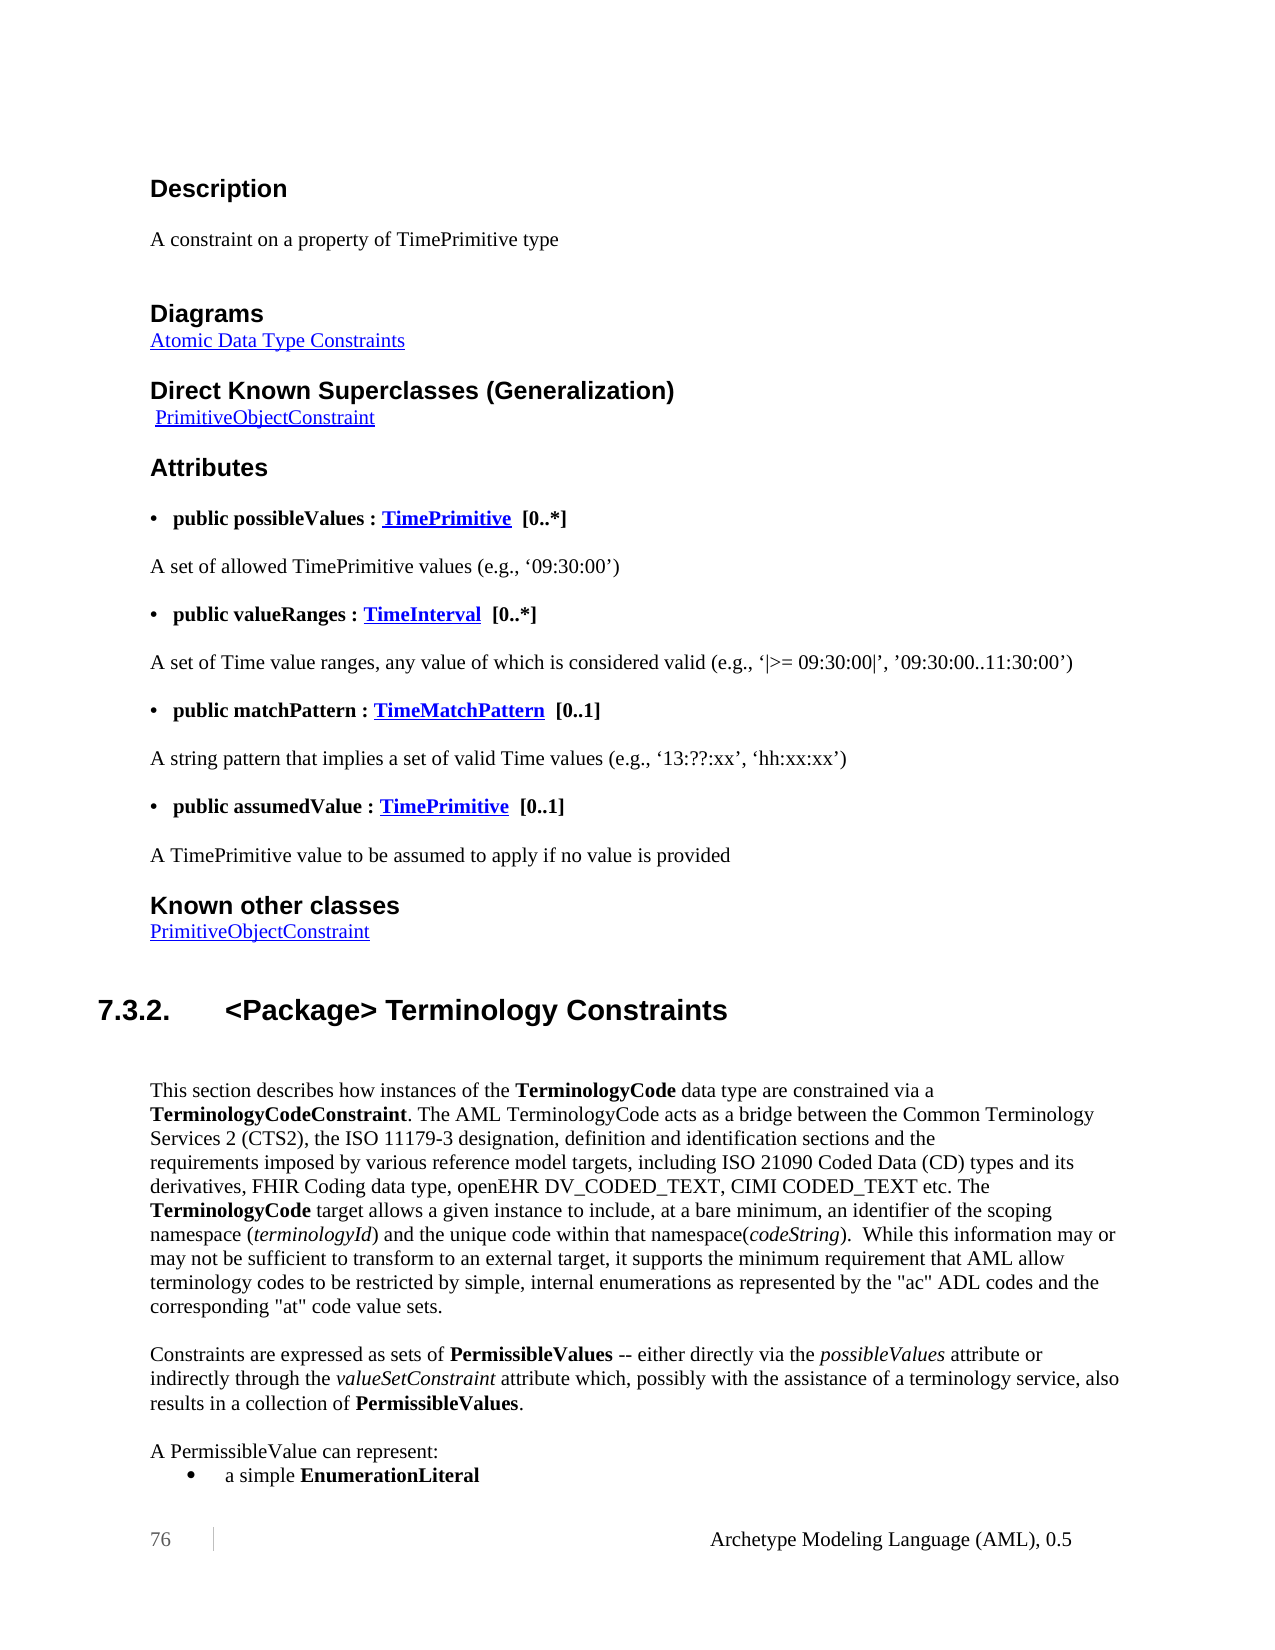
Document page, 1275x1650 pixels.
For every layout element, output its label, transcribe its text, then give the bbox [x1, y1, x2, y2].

text Direct Known Superclasses (Generalization) [150, 376, 1125, 405]
text A set of allowed TimePrimitive values (e.g., ‘09:30:00’) [150, 554, 1125, 578]
text PrimitiveObjectConstraint [150, 405, 1125, 429]
text requirements imposed by various reference model targets, including ISO 21090 Coded Data (CD) types and its derivatives, FHIR Coding data type, openEHR DV_CODED_TEXT, CIMI CODED_TEXT etc. The TerminologyCode target allows a given instance to include, at a bare minimum, an identifier of the scoping namespace (terminologyId) and the unique code within that namespace(codeString). While this information may or may not be sufficient to transform to an external target, it supports the minimum requirement that AML allow terminology codes to be restricted by simple, internal enumerations as represented by the "ac" ADL codes and the corresponding "at" code value sets. [150, 1150, 1125, 1318]
text A set of Time value ranges, any value of which is considered valid (e.g., ‘|>= 09:30:00|’, ’09:30:00..11:30:00’) [150, 650, 1125, 674]
text Known other classes [150, 891, 1125, 919]
text • public matchPattern : TimeMatchPattern [0..1] [150, 698, 1125, 722]
text PrimitiveObjectConstraint [150, 919, 1125, 943]
text A TimePrimitive value to be assumed to apply if no value is provided [150, 842, 1125, 867]
text Description [150, 174, 1125, 203]
list a simple EnumerationLiteral [187, 1463, 1125, 1487]
text Diagrams [150, 299, 1125, 328]
text • public assumedValue : TimePrimitive [0..1] [150, 794, 1125, 818]
subtitle <Package> Terminology Constraints [97, 993, 1125, 1027]
text • public valueRanges : TimeInterval [0..*] [150, 602, 1125, 626]
text Atomic Data Type Constraints [150, 328, 1125, 352]
text • public possibleValues : TimePrimitive [0..*] [150, 506, 1125, 530]
text Attributes [150, 453, 1125, 482]
text This section describes how instances of the TerminologyCode data type are constrained via a TerminologyCodeConstraint. The AML TerminologyCode acts as a bridge between the Common Terminology Services 2 (CTS2), the ISO 11179-3 designation, definition and identification sections and the [150, 1078, 1125, 1150]
text A string pattern that implies a set of valid Time values (e.g., ‘13:??:xx’, ‘hh:xx:xx’) [150, 746, 1125, 770]
text A constraint on a property of TimePrimitive type [150, 227, 1125, 251]
text A PermissibleValue can represent: [150, 1438, 1125, 1463]
